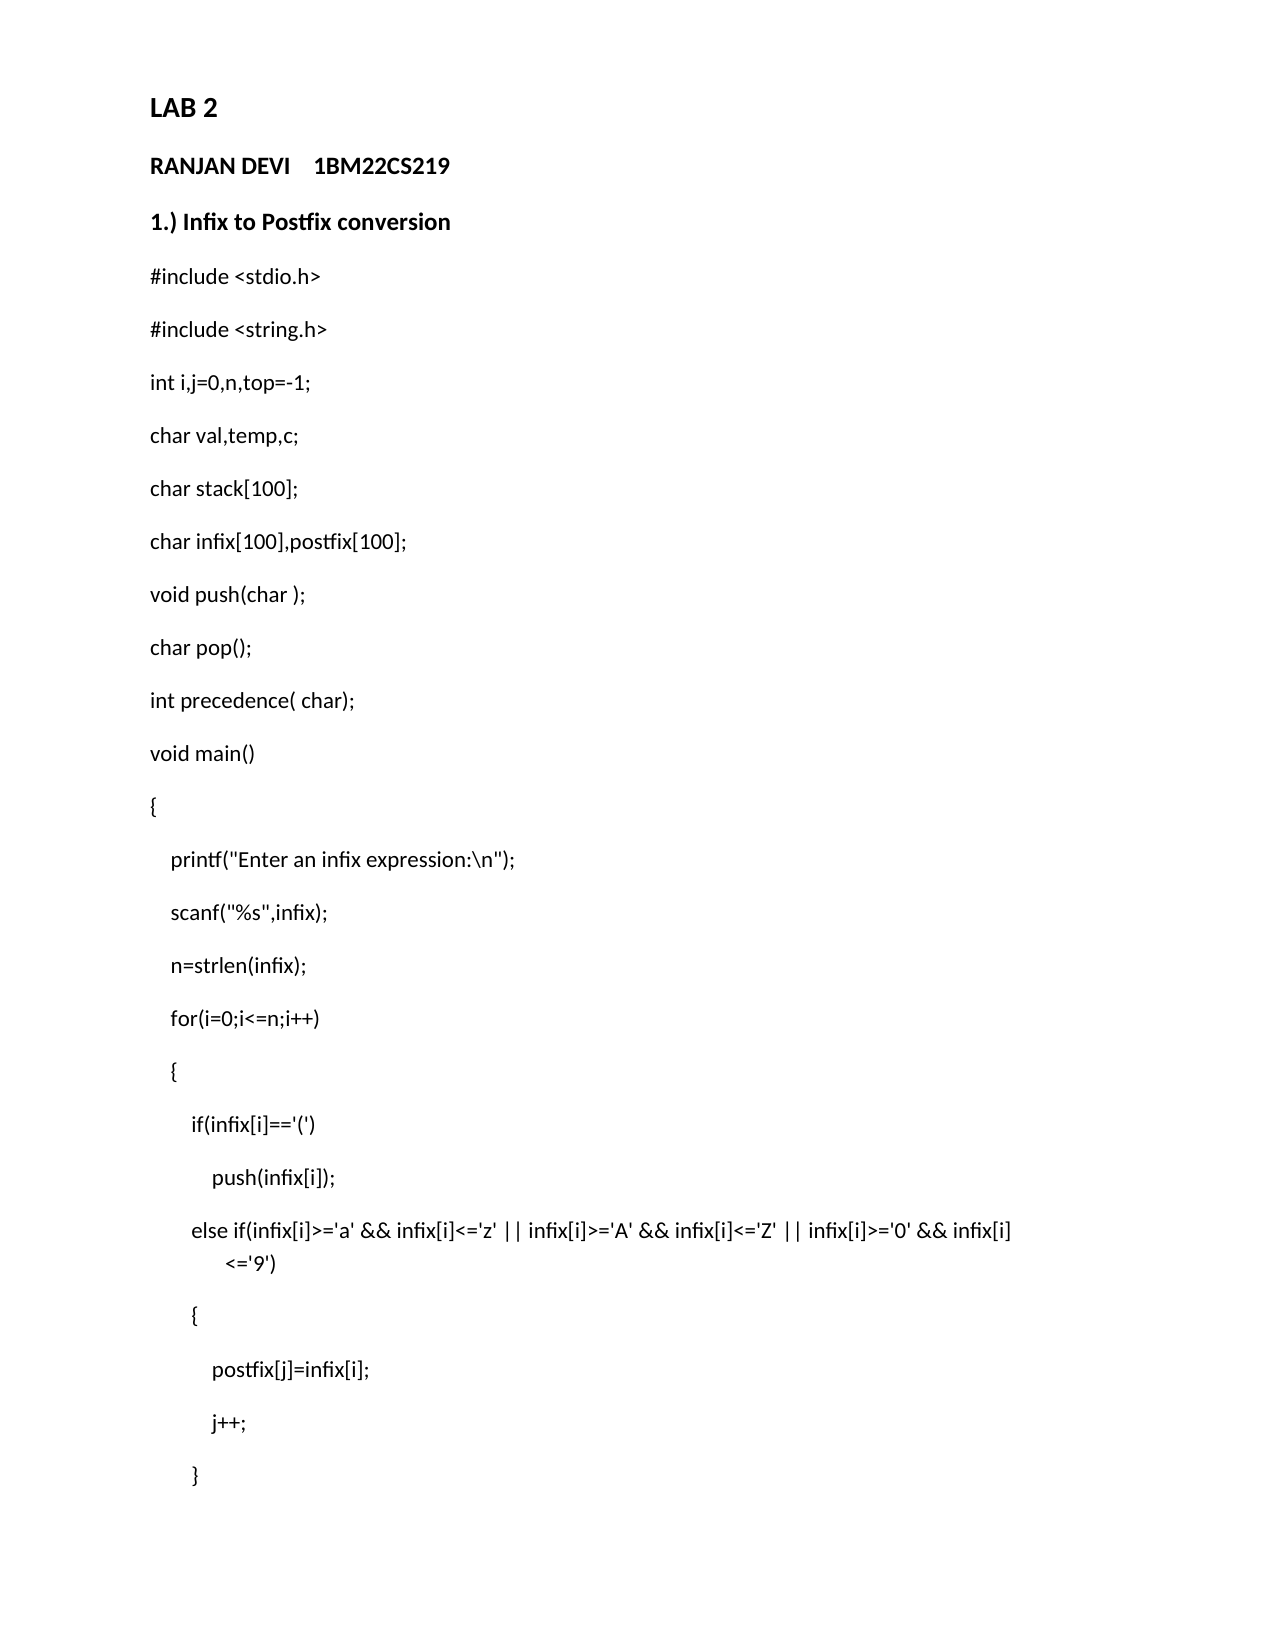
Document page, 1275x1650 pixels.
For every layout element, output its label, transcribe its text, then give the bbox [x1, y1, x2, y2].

text char infix[100],postfix[100]; [150, 527, 1172, 555]
text #include <string.h> [150, 315, 1172, 343]
text n=strlen(infix); [150, 951, 1172, 979]
text printf("Enter an infix expression:\n"); [150, 845, 1172, 873]
text for(i=0;i<=n;i++) [150, 1004, 1172, 1032]
text if(infix[i]=='(') [150, 1110, 1172, 1138]
text postfix[j]=infix[i]; [150, 1355, 1172, 1383]
text int precedence( char); [150, 686, 1172, 714]
text char val,temp,c; [150, 421, 1172, 449]
text void main() [150, 739, 1172, 767]
text 1.) Infix to Postfix conversion [150, 206, 1172, 237]
text void push(char ); [150, 580, 1172, 608]
text } [150, 1461, 1172, 1489]
text { [150, 1057, 1172, 1085]
text push(infix[i]); [150, 1163, 1172, 1191]
text int i,j=0,n,top=-1; [150, 368, 1172, 396]
text LAB 2 [150, 89, 1172, 124]
text scanf("%s",infix); [150, 898, 1172, 926]
text else if(infix[i]>='a' && infix[i]<='z' || infix[i]>='A' && infix[i]<='Z' || infix[i]>='0' && infix[i] <='9') [150, 1216, 1172, 1277]
text #include <stdio.h> [150, 262, 1172, 290]
text j++; [150, 1408, 1172, 1436]
text { [150, 1302, 1172, 1330]
text { [150, 792, 1172, 820]
text char pop(); [150, 633, 1172, 661]
text RANJAN DEVI 1BM22CS219 [150, 150, 1172, 181]
text char stack[100]; [150, 474, 1172, 502]
